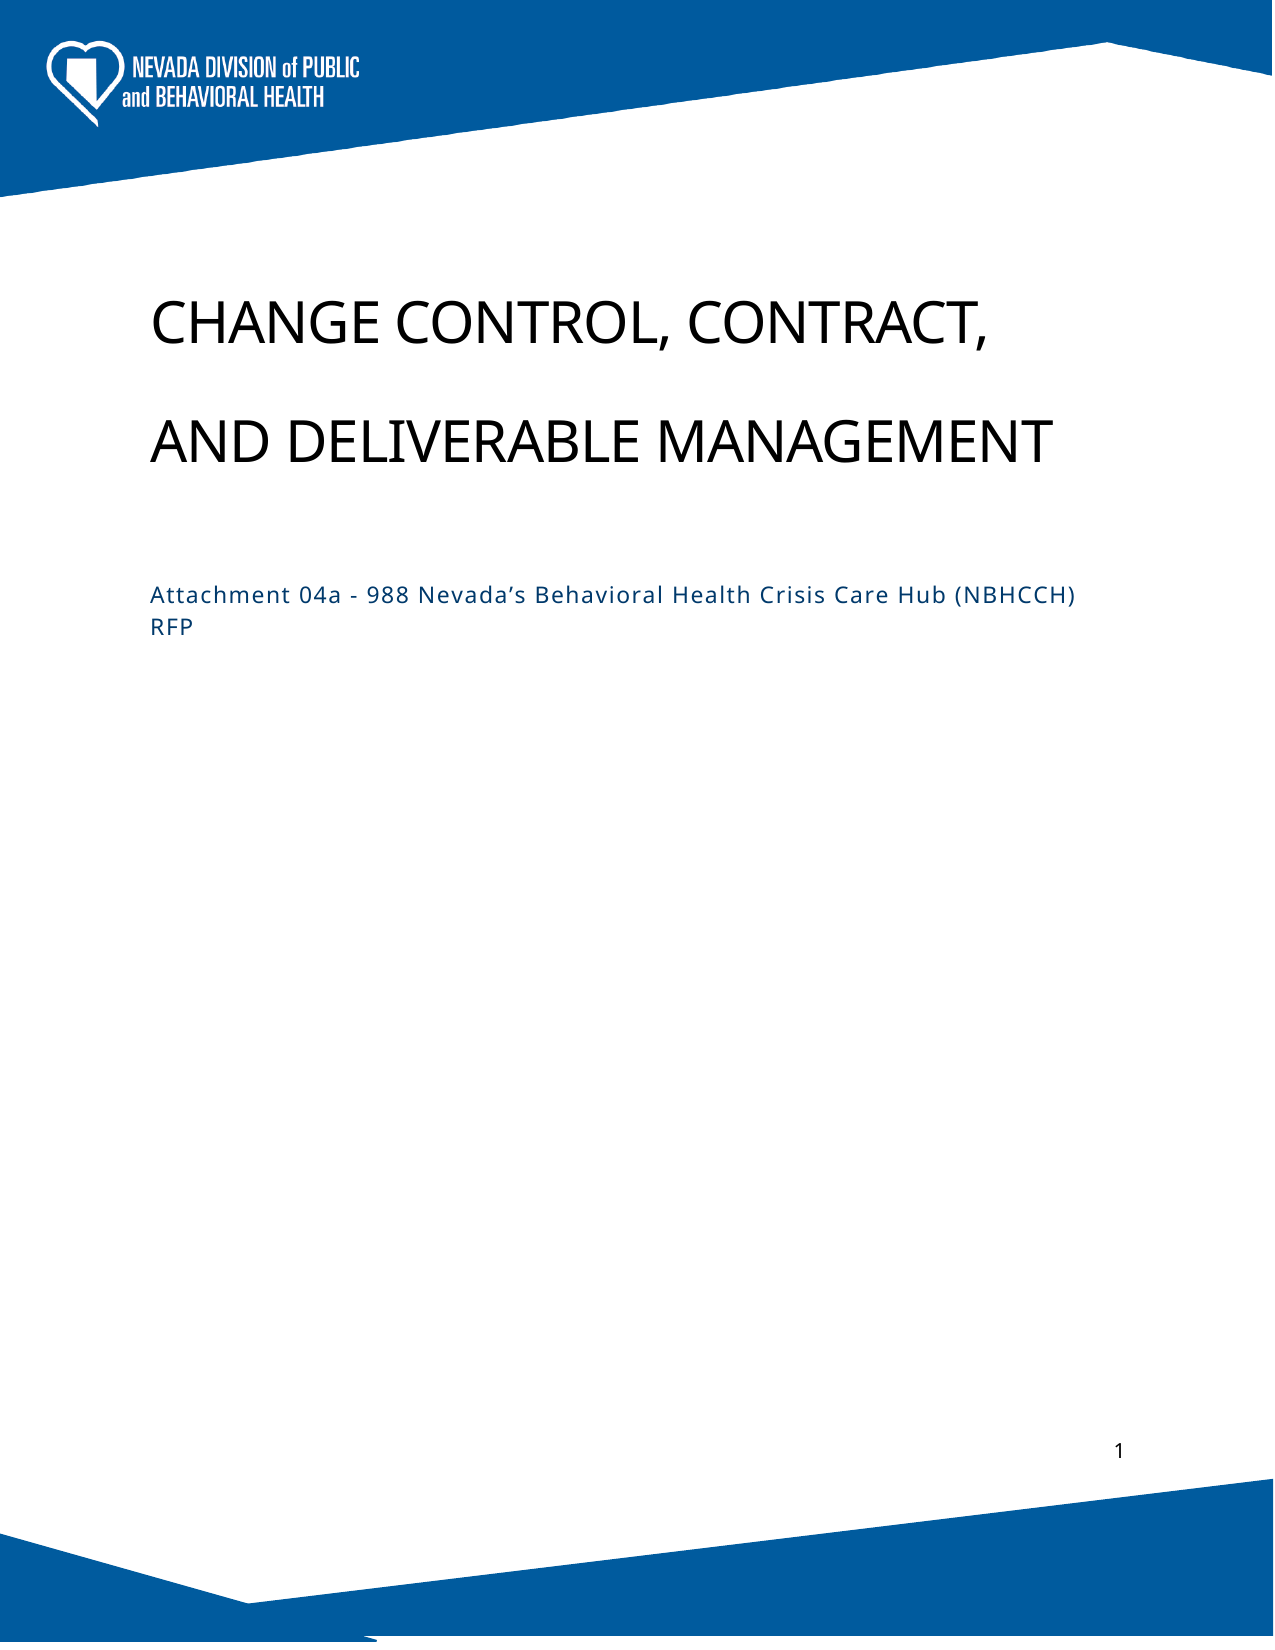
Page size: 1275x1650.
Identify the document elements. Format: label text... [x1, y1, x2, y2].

picture [0, 0, 1272, 200]
subtitle Attachment 04a - 988 Nevada’s Behavioral Health Crisis Care Hub (NBHCCH) RFP [150, 579, 1125, 642]
title Change Control, Contract, and deliverable management [150, 281, 1125, 480]
